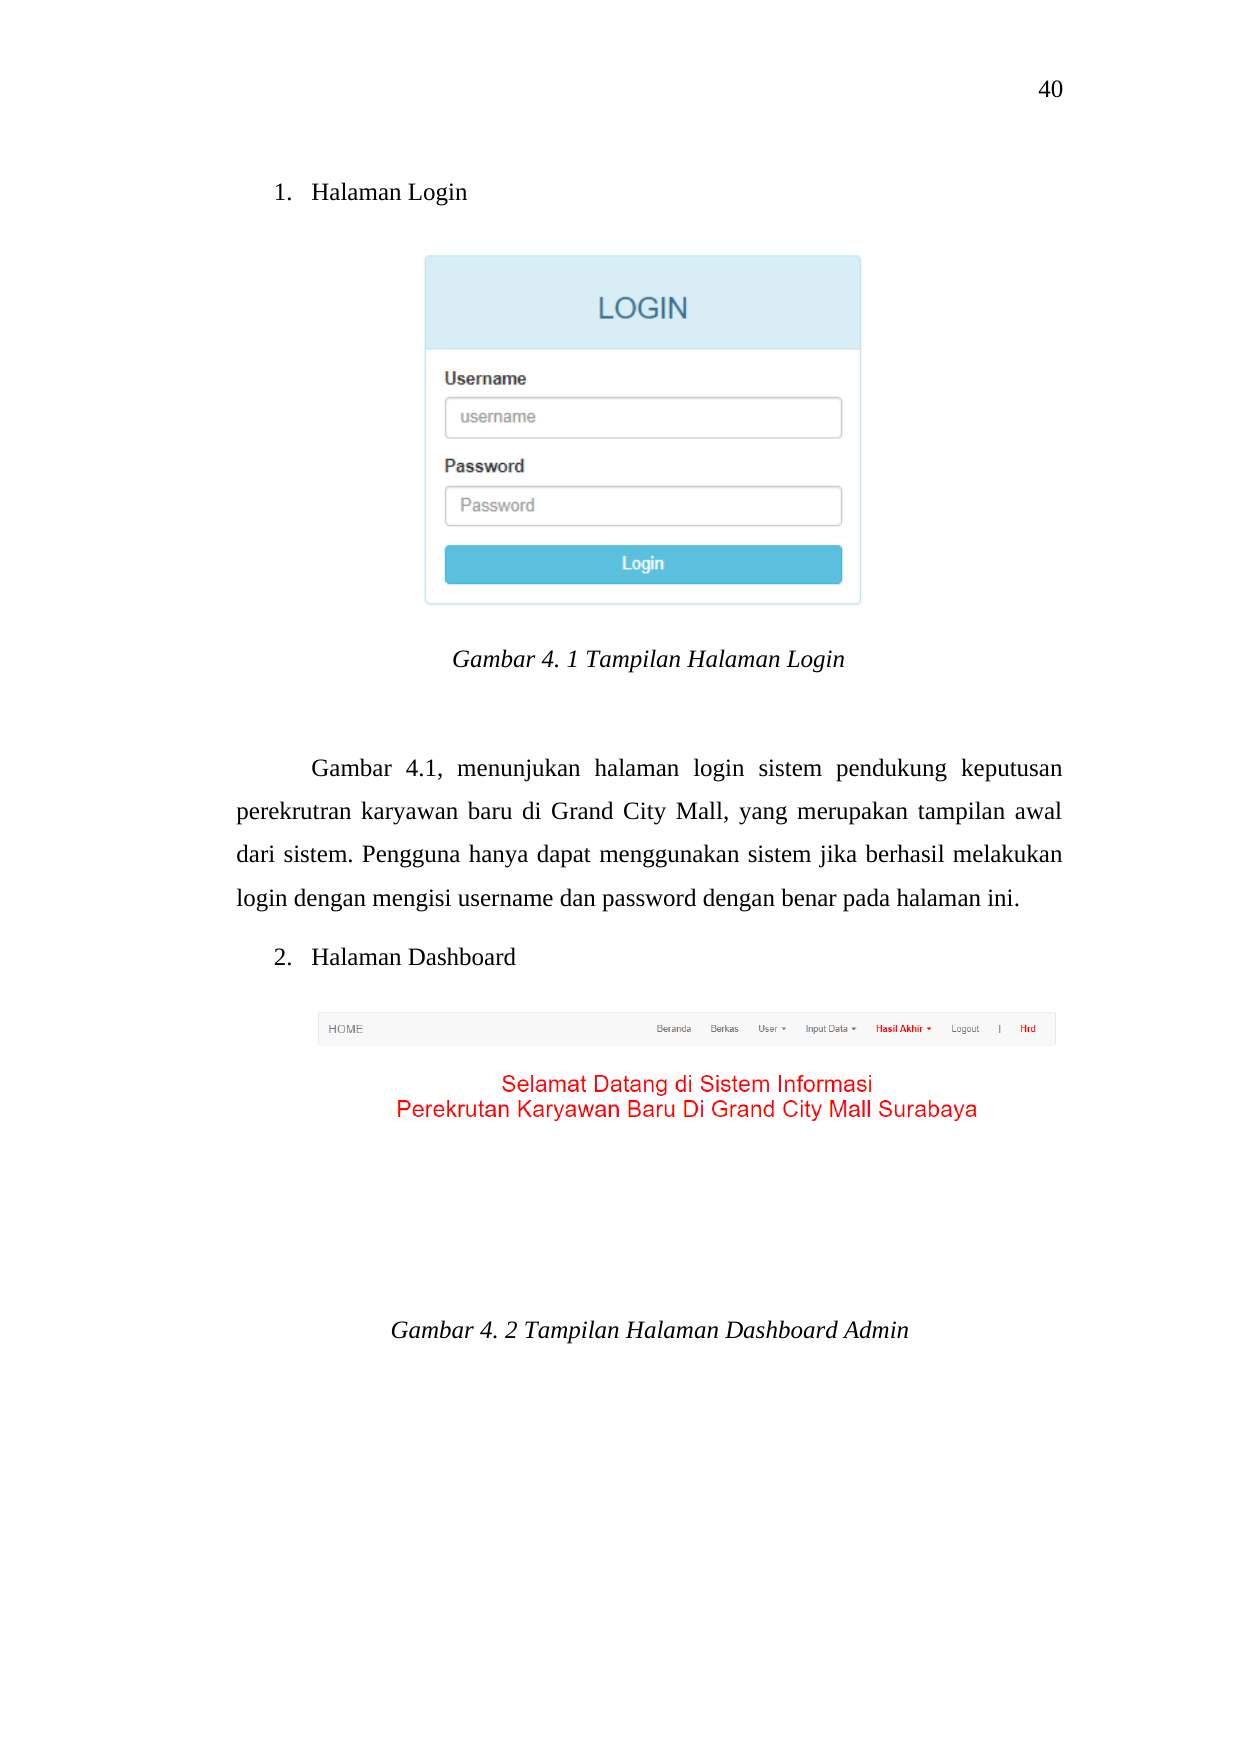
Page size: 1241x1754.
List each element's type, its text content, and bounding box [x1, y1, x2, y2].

text Gambar 4.1, menunjukan halaman login sistem pendukung keputusan perekrutran karyawan baru di Grand City Mall, yang merupakan tampilan awal dari sistem. Pengguna hanya dapat menggunakan sistem jika berhasil melakukan login dengan mengisi username dan password dengan benar pada halaman ini. [236, 753, 1063, 911]
picture [273, 1002, 1101, 1285]
list Halaman Login [274, 177, 1063, 206]
text Gambar 4. 2 Tampilan Halaman Dashboard Admin [236, 1316, 1063, 1344]
list Halaman Dashboard [274, 942, 1063, 971]
picture [356, 237, 935, 644]
text Gambar 4. 1 Tampilan Halaman Login [236, 644, 1063, 673]
